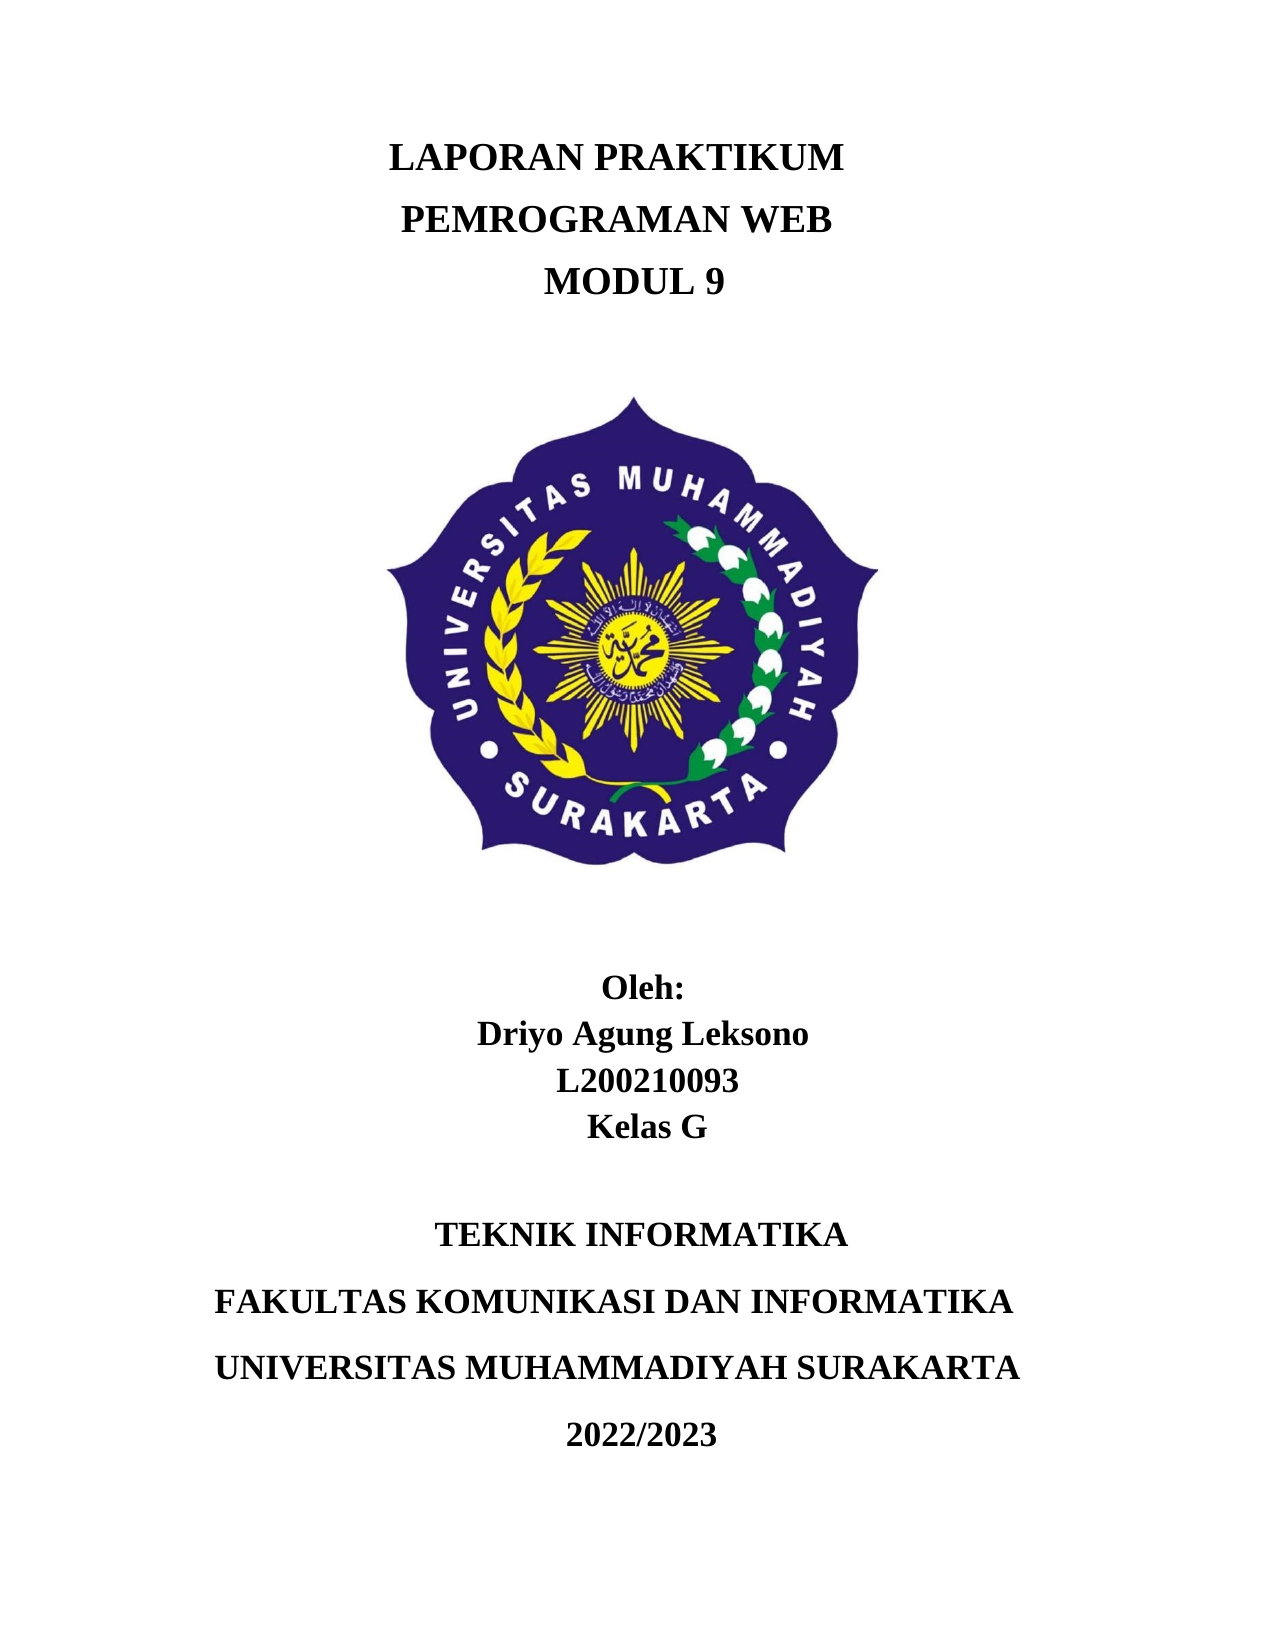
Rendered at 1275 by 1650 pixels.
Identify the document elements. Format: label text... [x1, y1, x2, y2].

text LAPORAN PRAKTIKUM [179, 133, 1054, 179]
text Driyo Agung Leksono [179, 1013, 1107, 1053]
text PEMROGRAMAN WEB [179, 195, 1054, 241]
text MODUL 9 [214, 257, 1054, 303]
text L200210093 [179, 1059, 1116, 1100]
text Kelas G [179, 1105, 1115, 1146]
text 2022/2023 [179, 1413, 1104, 1454]
text FAKULTAS KOMUNIKASI DAN INFORMATIKA [214, 1280, 1117, 1321]
text Oleh: [179, 966, 1107, 1007]
picture [278, 360, 987, 901]
text UNIVERSITAS MUHAMMADIYAH SURAKARTA [214, 1346, 1117, 1387]
text TEKNIK INFORMATIKA [179, 1213, 1103, 1254]
